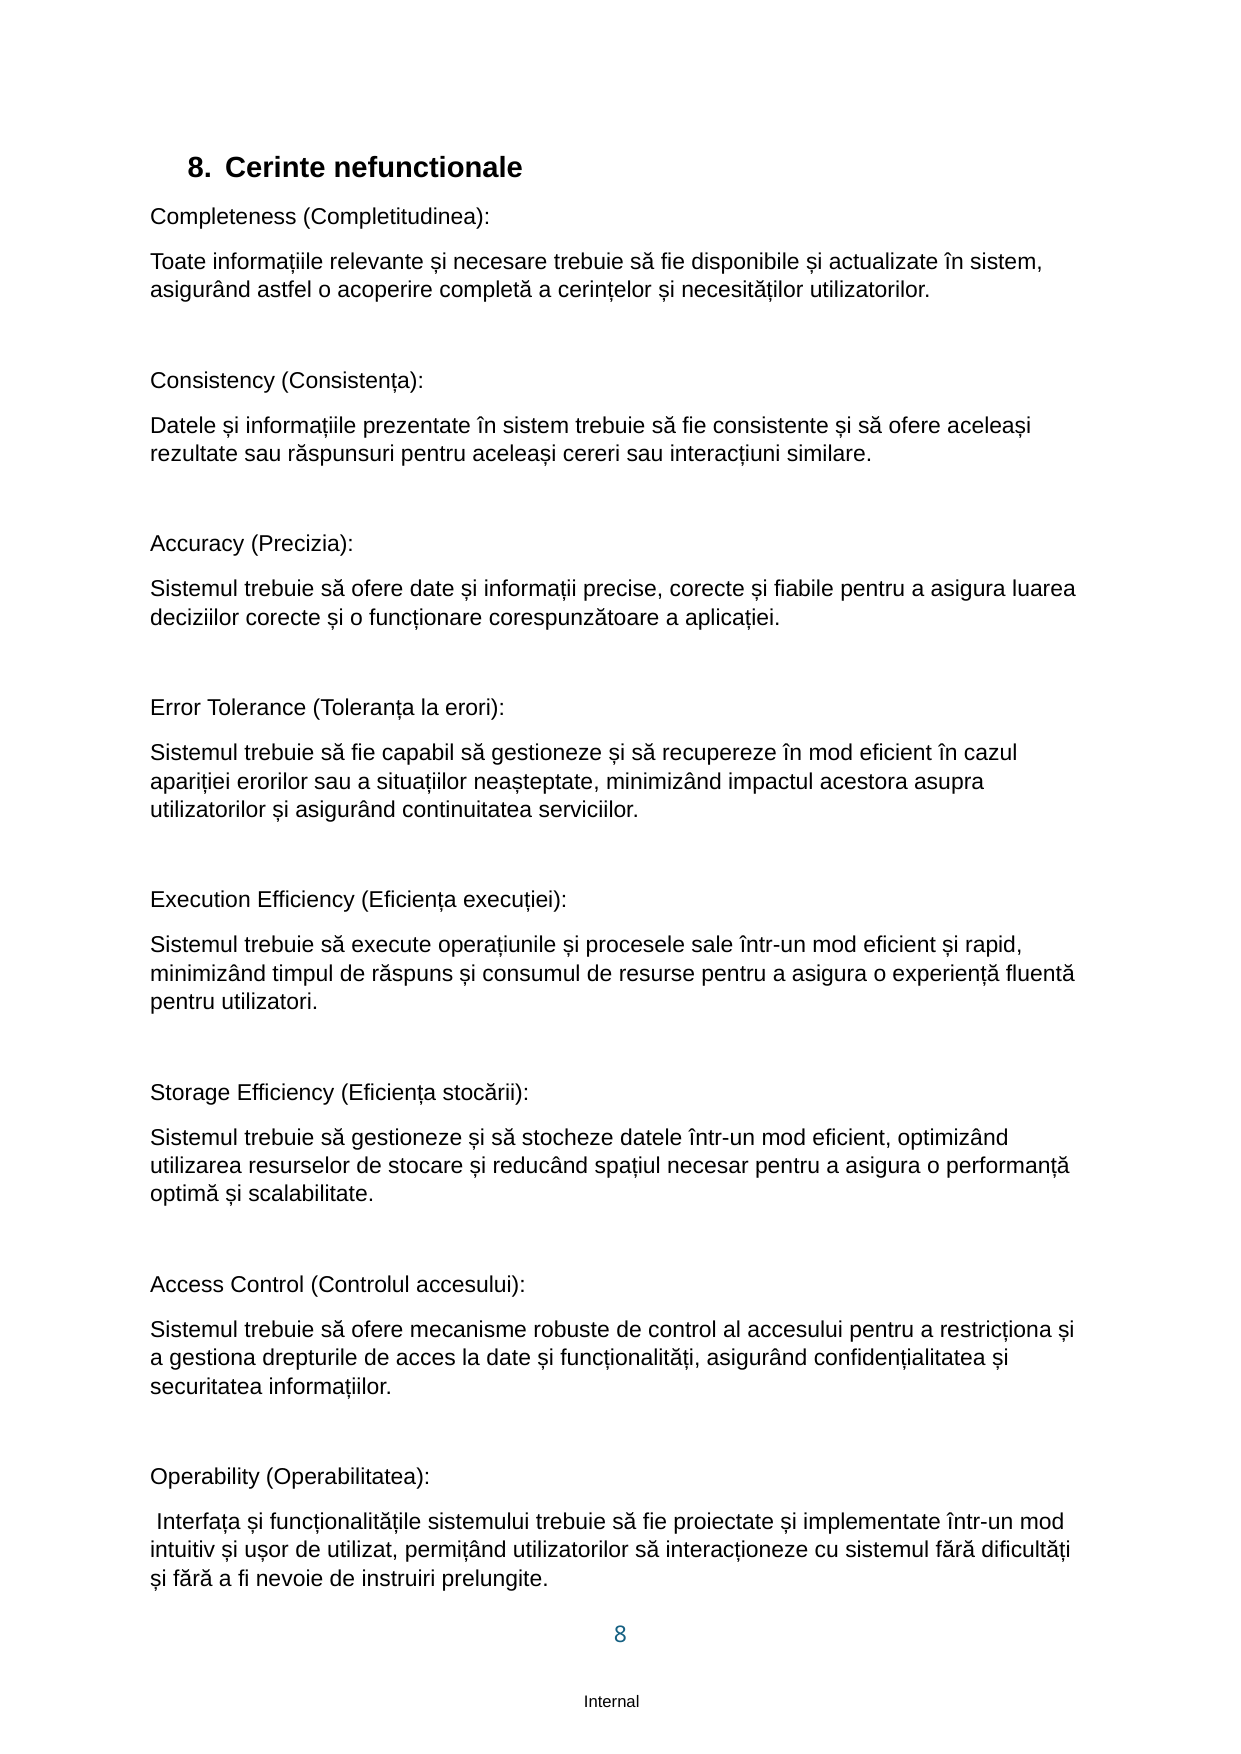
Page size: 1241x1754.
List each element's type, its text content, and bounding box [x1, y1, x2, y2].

text Sistemul trebuie să fie capabil să gestioneze și să recupereze în mod eficient în cazul apariției erorilor sau a situațiilor neașteptate, minimizând impactul acestora asupra utilizatorilor și asigurând continuitatea serviciilor. [150, 739, 1090, 822]
text Completeness (Completitudinea): [150, 203, 1090, 229]
text Storage Efficiency (Eficiența stocării): [150, 1078, 1090, 1105]
list Cerinte nefunctionale [187, 150, 1090, 183]
text Error Tolerance (Toleranța la erori): [150, 694, 1090, 720]
text Execution Efficiency (Eficiența execuției): [150, 886, 1090, 913]
text Sistemul trebuie să ofere mecanisme robuste de control al accesului pentru a restricționa și a gestiona drepturile de acces la date și funcționalități, asigurând confidențialitatea și securitatea informațiilor. [150, 1316, 1090, 1399]
text Operability (Operabilitatea): [150, 1463, 1090, 1489]
text Toate informațiile relevante și necesare trebuie să fie disponibile și actualizate în sistem, asigurând astfel o acoperire completă a cerințelor și necesităților utilizatorilor. [150, 248, 1090, 303]
text Accuracy (Precizia): [150, 530, 1090, 557]
text Sistemul trebuie să execute operațiunile și procesele sale într-un mod eficient și rapid, minimizând timpul de răspuns și consumul de resurse pentru a asigura o experiență fluentă pentru utilizatori. [150, 931, 1090, 1014]
text Consistency (Consistența): [150, 367, 1090, 393]
text Datele și informațiile prezentate în sistem trebuie să fie consistente și să ofere aceleași rezultate sau răspunsuri pentru aceleași cereri sau interacțiuni similare. [150, 412, 1090, 466]
text Sistemul trebuie să ofere date și informații precise, corecte și fiabile pentru a asigura luarea deciziilor corecte și o funcționare corespunzătoare a aplicației. [150, 575, 1090, 630]
text Sistemul trebuie să gestioneze și să stocheze datele într-un mod eficient, optimizând utilizarea resurselor de stocare și reducând spațiul necesar pentru a asigura o performanță optimă și scalabilitate. [150, 1123, 1090, 1207]
text Access Control (Controlul accesului): [150, 1271, 1090, 1297]
text Interfața și funcționalitățile sistemului trebuie să fie proiectate și implementate într-un mod intuitiv și ușor de utilizat, permițând utilizatorilor să interacționeze cu sistemul fără dificultăți și fără a fi nevoie de instruiri prelungite. [150, 1508, 1090, 1591]
